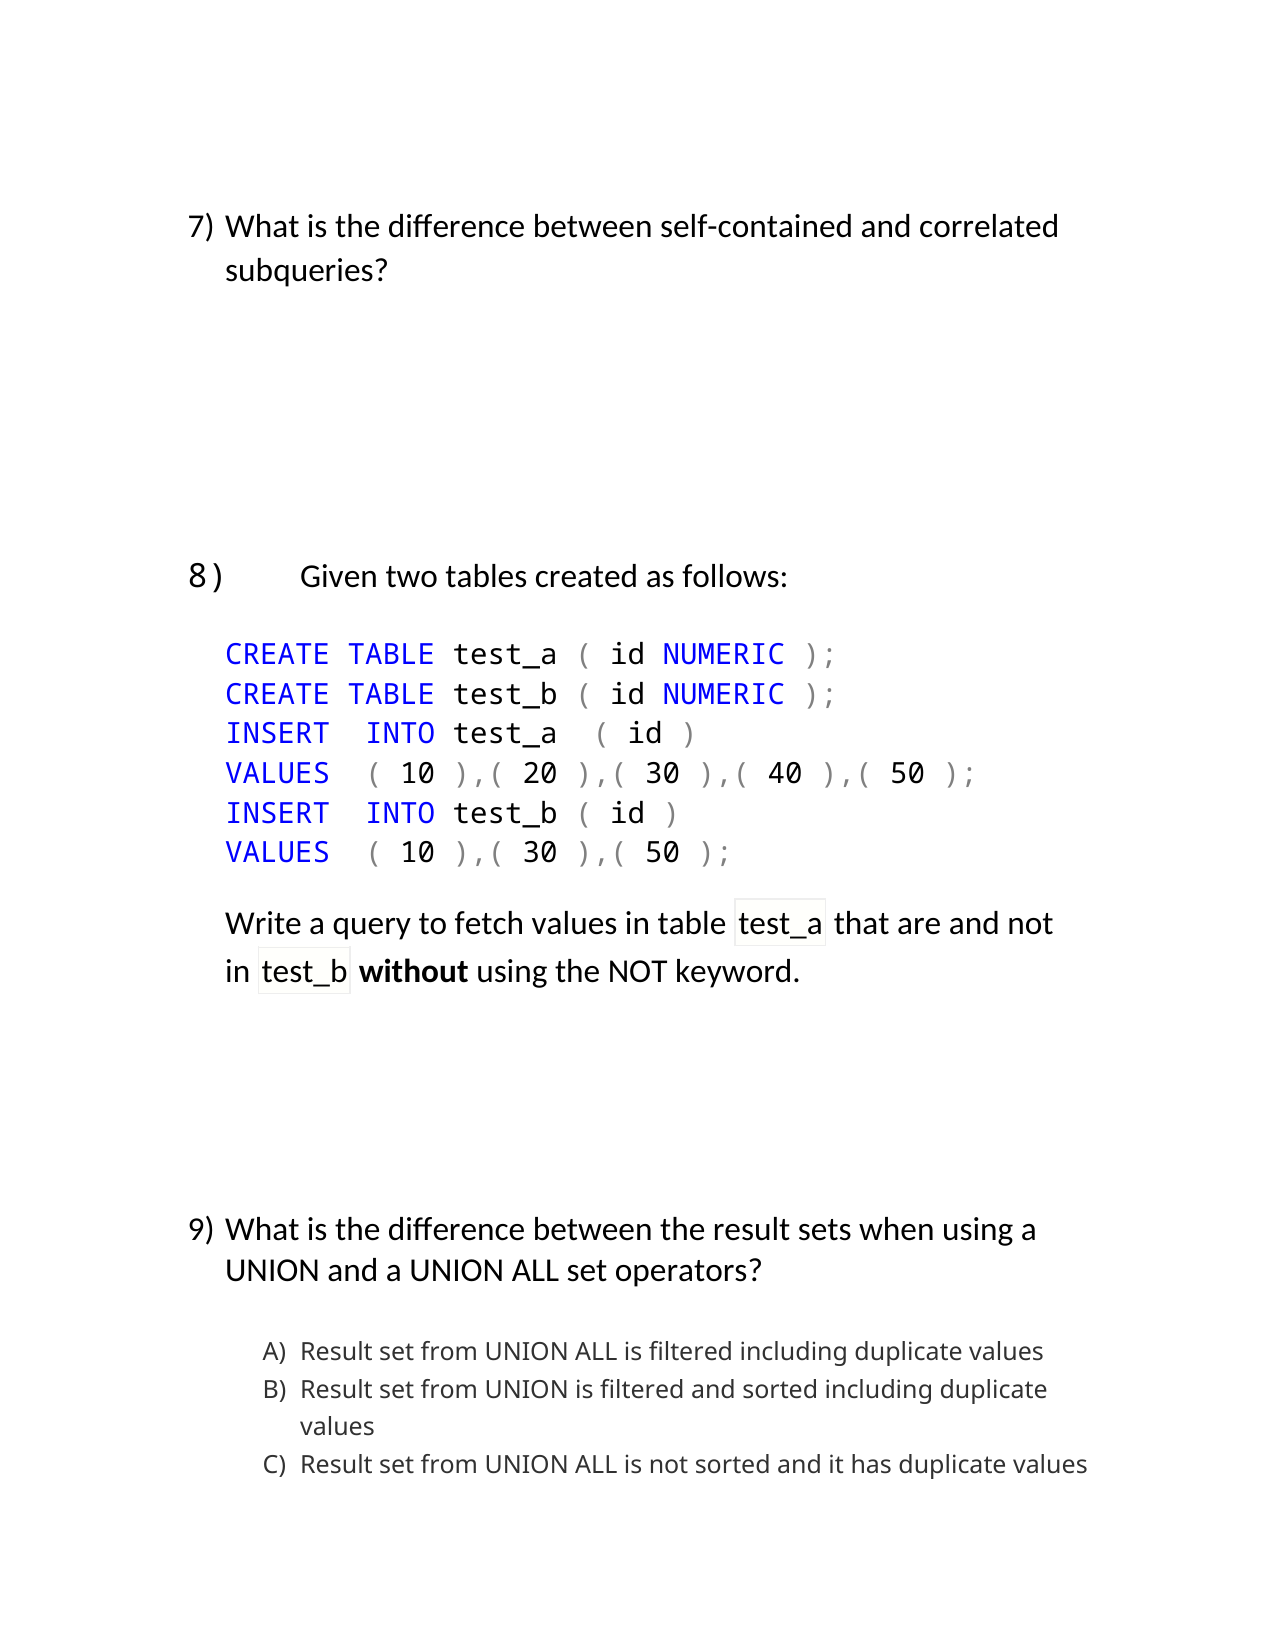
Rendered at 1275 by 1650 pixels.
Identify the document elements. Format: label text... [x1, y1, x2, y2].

text CREATE TABLE test_b ( id NUMERIC ); [150, 673, 1125, 713]
text INSERT INTO test_b ( id ) [150, 792, 1125, 832]
list What is the difference between self-contained and correlated subqueries? [187, 205, 1125, 290]
list What is the difference between the result sets when using a UNION and a UNION ALL set operators? [763, 1208, 1125, 1289]
text VALUES ( 10 ),( 20 ),( 30 ),( 40 ),( 50 ); [150, 752, 1125, 792]
list Given two tables created as follows: CREATE TABLE test_a ( id NUMERIC ); [187, 552, 1125, 673]
list Result set from UNION is filtered and sorted including duplicate values [262, 1368, 1125, 1443]
list Result set from UNION ALL is filtered including duplicate values [262, 1330, 1125, 1368]
text INSERT INTO test_a ( id ) [150, 713, 1125, 752]
text Write a query to fetch values in table test_a that are and not in test_b without using the NOT keyword. [225, 898, 1125, 994]
text VALUES ( 10 ),( 30 ),( 50 ); [150, 832, 1125, 871]
list Result set from UNION ALL is not sorted and it has duplicate values [262, 1443, 1125, 1480]
